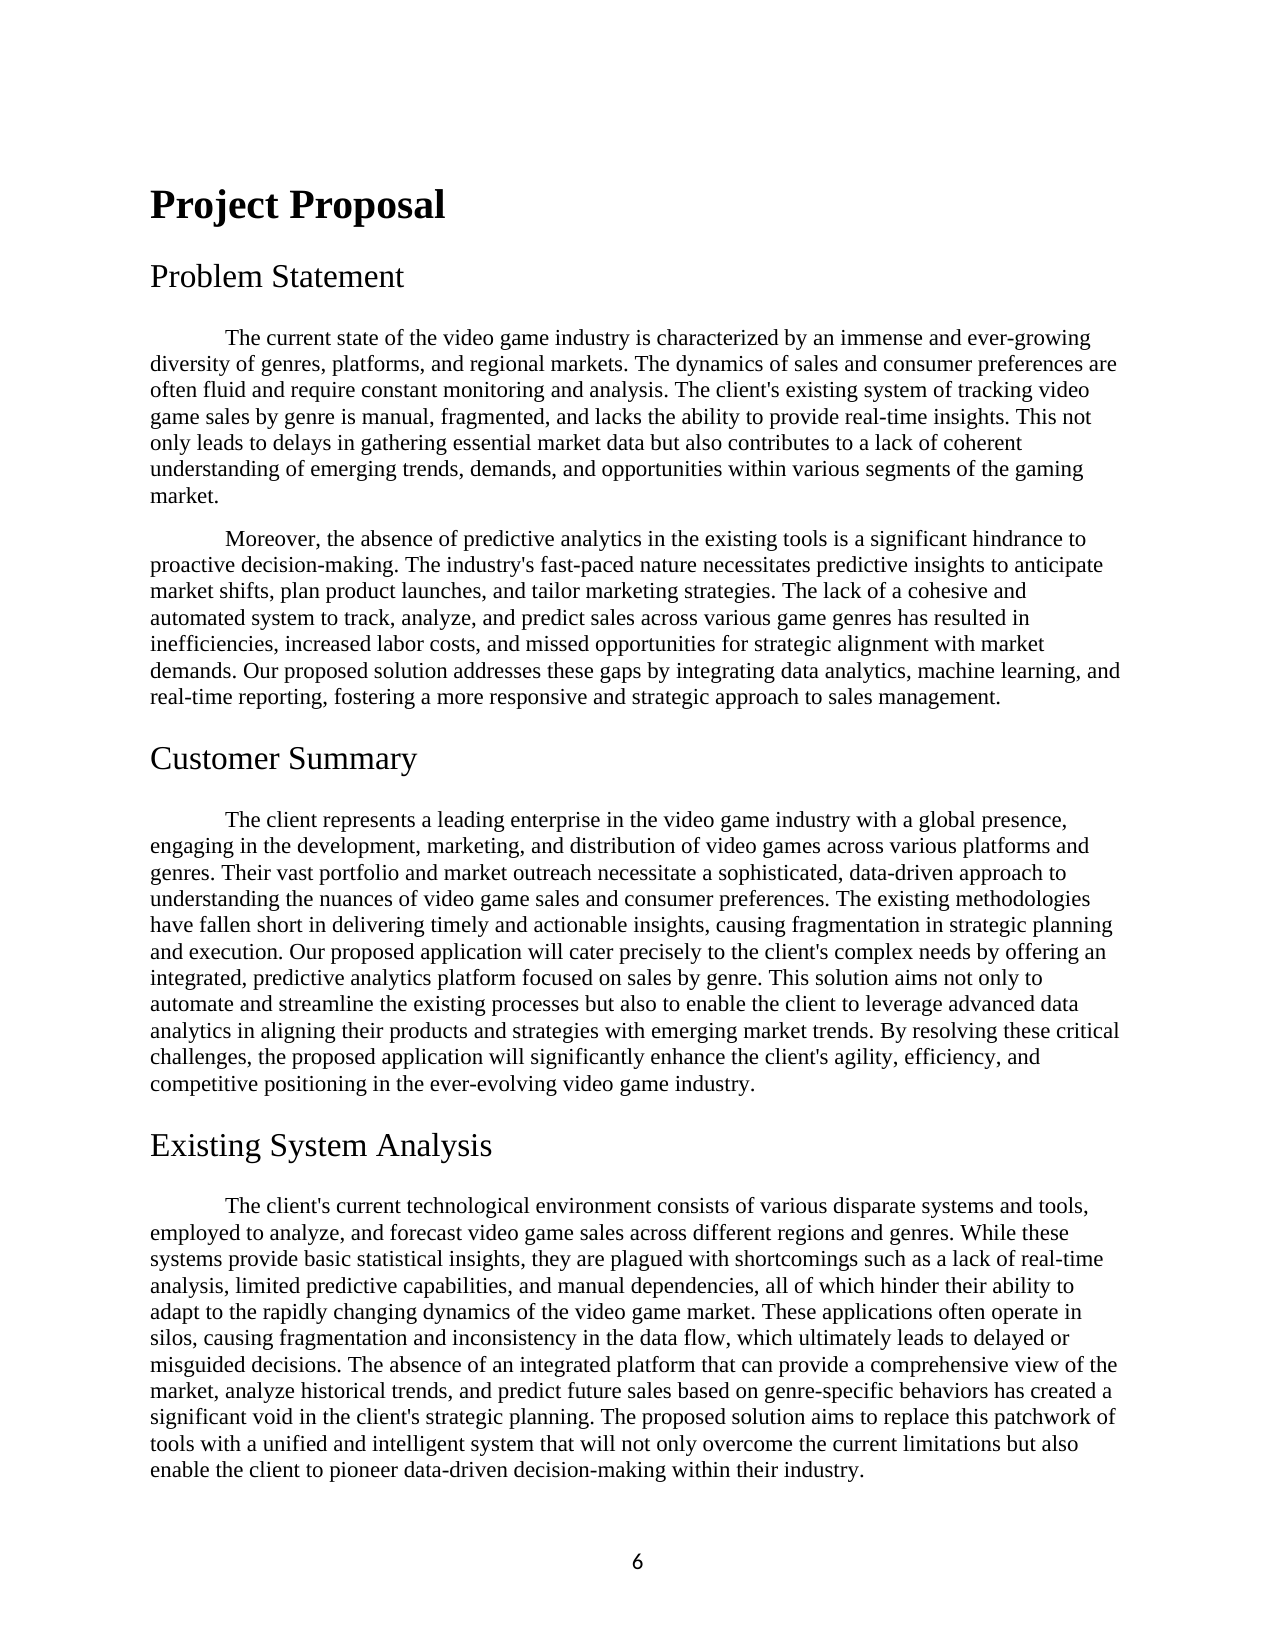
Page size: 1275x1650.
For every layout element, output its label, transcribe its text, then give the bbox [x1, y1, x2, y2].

subtitle Existing System Analysis [150, 1125, 1125, 1163]
text Moreover, the absence of predictive analytics in the existing tools is a significant hindrance to proactive decision-making. The industry's fast-paced nature necessitates predictive insights to anticipate market shifts, plan product launches, and tailor marketing strategies. The lack of a cohesive and automated system to track, analyze, and predict sales across various game genres has resulted in inefficiencies, increased labor costs, and missed opportunities for strategic alignment with market demands. Our proposed solution addresses these gaps by integrating data analytics, machine learning, and real-time reporting, fostering a more responsive and strategic approach to sales management. [150, 525, 1125, 709]
text The client represents a leading enterprise in the video game industry with a global presence, engaging in the development, marketing, and distribution of video games across various platforms and genres. Their vast portfolio and market outreach necessitate a sophisticated, data-driven approach to understanding the nuances of video game sales and consumer preferences. The existing methodologies have fallen short in delivering timely and actionable insights, causing fragmentation in strategic planning and execution. Our proposed application will cater precisely to the client's complex needs by offering an integrated, predictive analytics platform focused on sales by genre. This solution aims not only to automate and streamline the existing processes but also to enable the client to leverage advanced data analytics in aligning their products and strategies with emerging market trends. By resolving these critical challenges, the proposed application will significantly enhance the client's agility, efficiency, and competitive positioning in the ever-evolving video game industry. [150, 806, 1125, 1096]
text The current state of the video game industry is characterized by an immense and ever-growing diversity of genres, platforms, and regional markets. The dynamics of sales and consumer preferences are often fluid and require constant monitoring and analysis. The client's existing system of tracking video game sales by genre is manual, fragmented, and lacks the ability to provide real-time insights. This not only leads to delays in gathering essential market data but also contributes to a lack of coherent understanding of emerging trends, demands, and opportunities within various segments of the gaming market. [150, 324, 1125, 508]
subtitle Problem Statement [150, 256, 1125, 294]
subtitle Project Proposal [150, 179, 1125, 227]
subtitle Customer Summary [150, 738, 1125, 777]
text The client's current technological environment consists of various disparate systems and tools, employed to analyze, and forecast video game sales across different regions and genres. While these systems provide basic statistical insights, they are plagued with shortcomings such as a lack of real-time analysis, limited predictive capabilities, and manual dependencies, all of which hinder their ability to adapt to the rapidly changing dynamics of the video game market. These applications often operate in silos, causing fragmentation and inconsistency in the data flow, which ultimately leads to delayed or misguided decisions. The absence of an integrated platform that can provide a comprehensive view of the market, analyze historical trends, and predict future sales based on genre-specific behaviors has created a significant void in the client's strategic planning. The proposed solution aims to replace this patchwork of tools with a unified and intelligent system that will not only overcome the current limitations but also enable the client to pioneer data-driven decision-making within their industry. [150, 1193, 1125, 1482]
